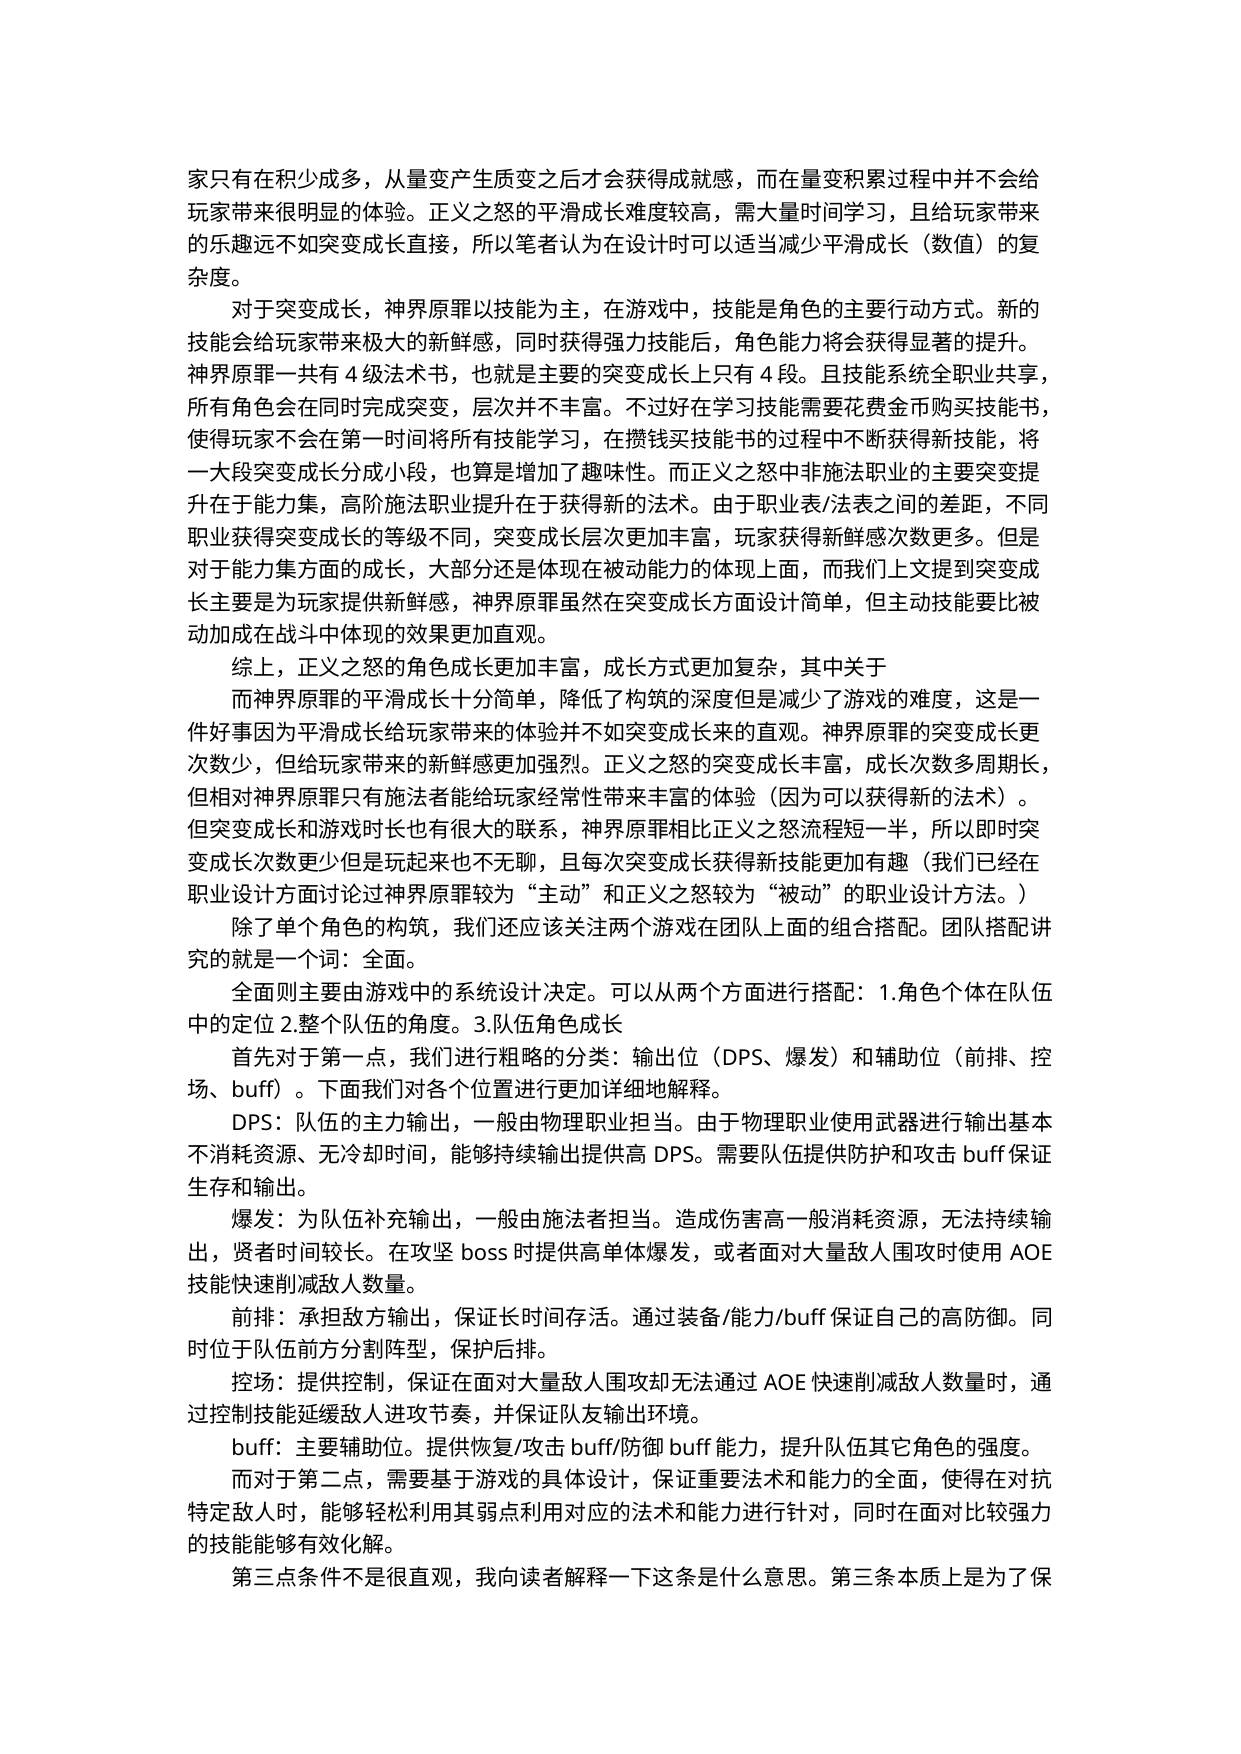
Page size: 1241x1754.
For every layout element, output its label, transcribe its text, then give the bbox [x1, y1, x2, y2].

text 对于突变成长，神界原罪以技能为主，在游戏中，技能是角色的主要行动方式。新的技能会给玩家带来极大的新鲜感，同时获得强力技能后，角色能力将会获得显著的提升。神界原罪一共有4级法术书，也就是主要的突变成长上只有4段。且技能系统全职业共享，所有角色会在同时完成突变，层次并不丰富。不过好在学习技能需要花费金币购买技能书，使得玩家不会在第一时间将所有技能学习，在攒钱买技能书的过程中不断获得新技能，将一大段突变成长分成小段，也算是增加了趣味性。而正义之怒中非施法职业的主要突变提升在于能力集，高阶施法职业提升在于获得新的法术。由于职业表/法表之间的差距，不同职业获得突变成长的等级不同，突变成长层次更加丰富，玩家获得新鲜感次数更多。但是对于能力集方面的成长，大部分还是体现在被动能力的体现上面，而我们上文提到突变成长主要是为玩家提供新鲜感，神界原罪虽然在突变成长方面设计简单，但主动技能要比被动加成在战斗中体现的效果更加直观。 [187, 292, 1053, 649]
text 而神界原罪的平滑成长十分简单，降低了构筑的深度但是减少了游戏的难度，这是一件好事因为平滑成长给玩家带来的体验并不如突变成长来的直观。神界原罪的突变成长更次数少，但给玩家带来的新鲜感更加强烈。正义之怒的突变成长丰富，成长次数多周期长，但相对神界原罪只有施法者能给玩家经常性带来丰富的体验（因为可以获得新的法术）。但突变成长和游戏时长也有很大的联系，神界原罪相比正义之怒流程短一半，所以即时突变成长次数更少但是玩起来也不无聊，且每次突变成长获得新技能更加有趣（我们已经在职业设计方面讨论过神界原罪较为“主动”和正义之怒较为“被动”的职业设计方法。） [187, 682, 1053, 909]
text DPS：队伍的主力输出，一般由物理职业担当。由于物理职业使用武器进行输出基本不消耗资源、无冷却时间，能够持续输出提供高DPS。需要队伍提供防护和攻击buff保证生存和输出。 [187, 1104, 1053, 1202]
text 综上，正义之怒的角色成长更加丰富，成长方式更加复杂，其中关于 [187, 649, 1053, 682]
text 全面则主要由游戏中的系统设计决定。可以从两个方面进行搭配：1.角色个体在队伍中的定位 2.整个队伍的角度。3.队伍角色成长 [187, 974, 1053, 1039]
text buff：主要辅助位。提供恢复/攻击buff/防御buff能力，提升队伍其它角色的强度。 [187, 1429, 1053, 1462]
text 而对于第二点，需要基于游戏的具体设计，保证重要法术和能力的全面，使得在对抗特定敌人时，能够轻松利用其弱点利用对应的法术和能力进行针对，同时在面对比较强力的技能能够有效化解。 [187, 1462, 1053, 1559]
text 除了单个角色的构筑，我们还应该关注两个游戏在团队上面的组合搭配。团队搭配讲究的就是一个词：全面。 [187, 909, 1053, 974]
text 控场：提供控制，保证在面对大量敌人围攻却无法通过AOE快速削减敌人数量时，通过控制技能延缓敌人进攻节奏，并保证队友输出环境。 [187, 1364, 1053, 1429]
text 前排：承担敌方输出，保证长时间存活。通过装备/能力/buff保证自己的高防御。同时位于队伍前方分割阵型，保护后排。 [187, 1299, 1053, 1364]
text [187, 1559, 1053, 1592]
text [187, 162, 1053, 292]
text 首先对于第一点，我们进行粗略的分类：输出位（DPS、爆发）和辅助位（前排、控场、buff）。下面我们对各个位置进行更加详细地解释。 [187, 1039, 1053, 1104]
text 爆发：为队伍补充输出，一般由施法者担当。造成伤害高一般消耗资源，无法持续输出，贤者时间较长。在攻坚boss时提供高单体爆发，或者面对大量敌人围攻时使用AOE技能快速削减敌人数量。 [187, 1202, 1053, 1299]
